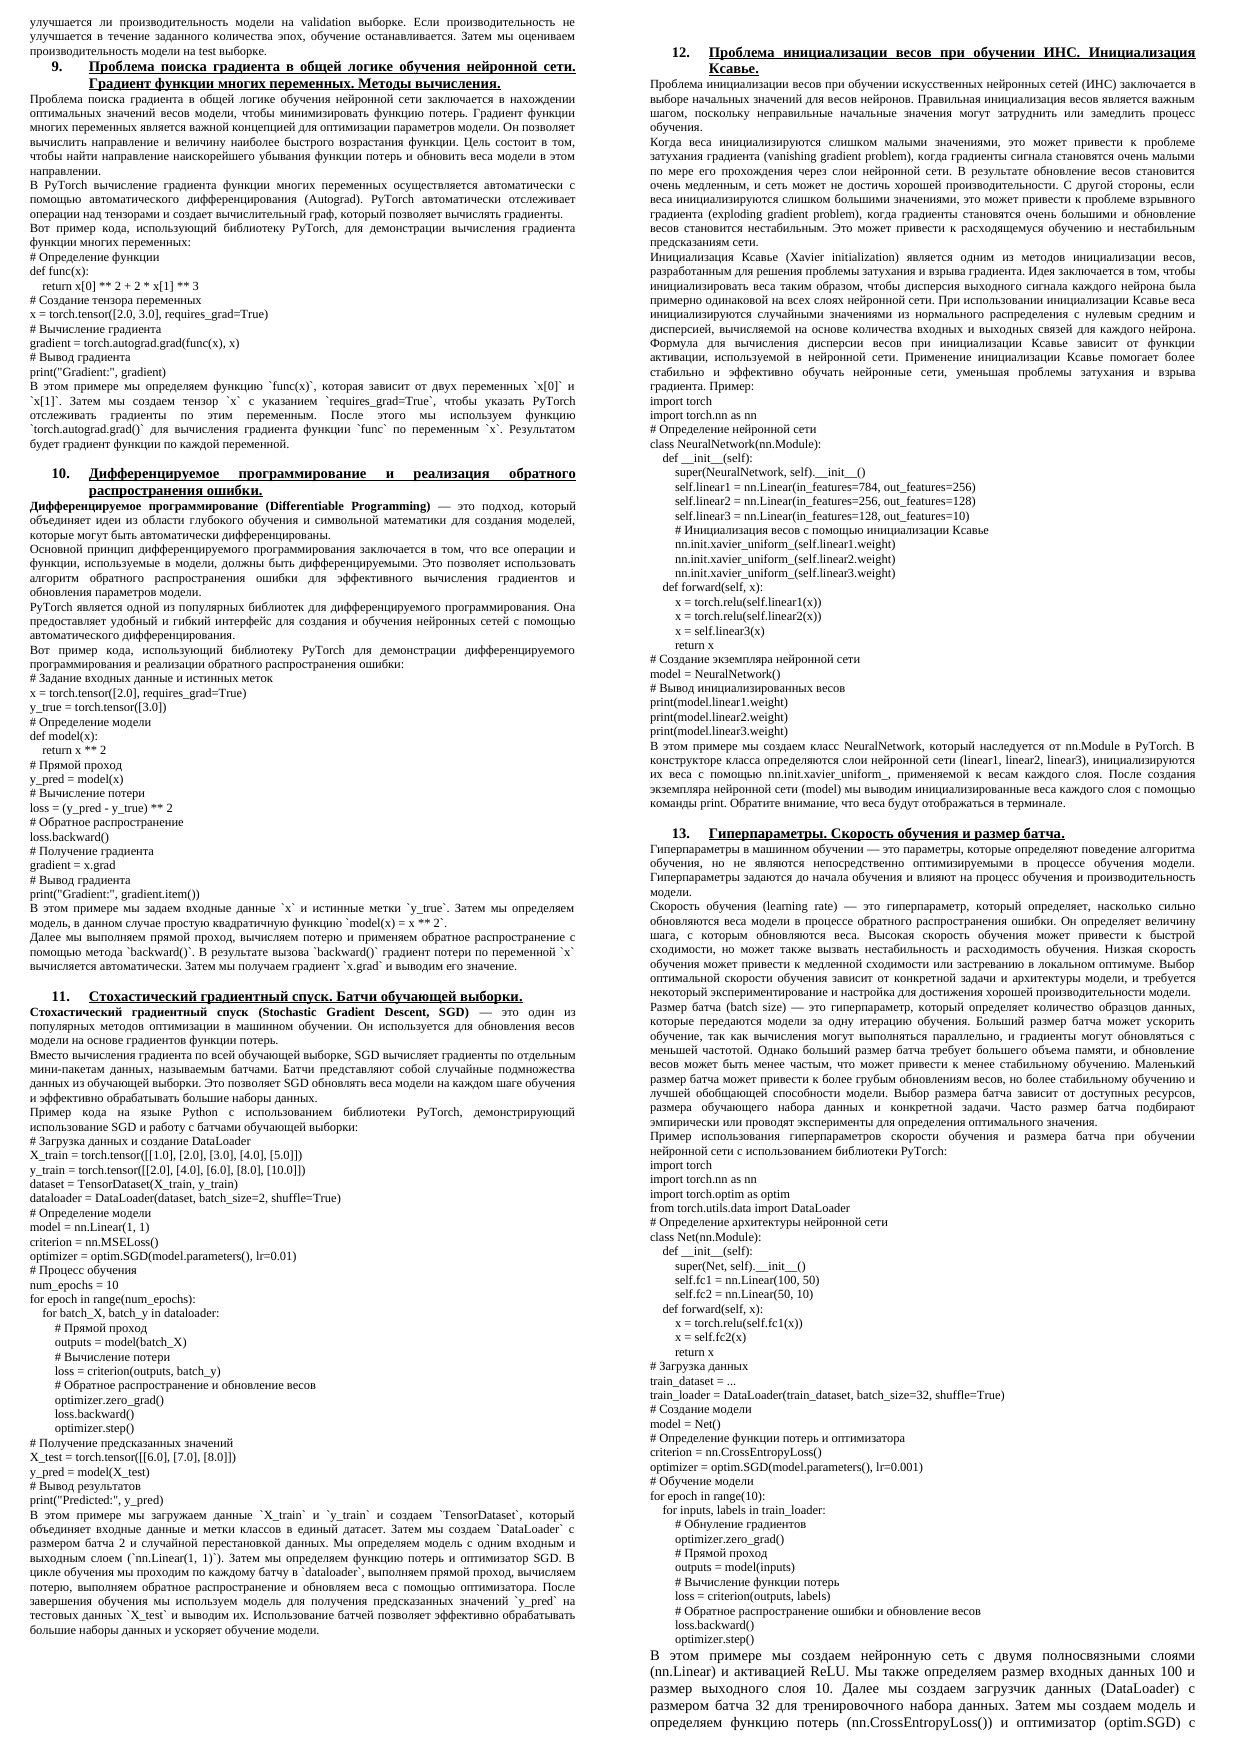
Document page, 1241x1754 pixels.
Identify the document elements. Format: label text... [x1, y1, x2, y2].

text optimizer.step() [650, 1632, 1196, 1646]
text print(model.linear3.weight) [650, 724, 1196, 738]
text x = torch.relu(self.fc1(x)) [650, 1316, 1196, 1330]
text import torch.nn as nn [650, 408, 1196, 422]
text # Определение функции потерь и оптимизатора [650, 1431, 1196, 1445]
text # Получение предсказанных значений [29, 1436, 576, 1450]
text optimizer.step() [29, 1421, 576, 1436]
text X_test = torch.tensor([[6.0], [7.0], [8.0]]) [29, 1450, 576, 1464]
text print("Gradient:", gradient.item()) [29, 887, 576, 901]
text y_train = torch.tensor([[2.0], [4.0], [6.0], [8.0], [10.0]]) [29, 1162, 576, 1177]
text print("Gradient:", gradient) [29, 364, 576, 379]
text criterion = nn.CrossEntropyLoss() [650, 1445, 1196, 1459]
text dataloader = DataLoader(dataset, batch_size=2, shuffle=True) [29, 1191, 576, 1206]
text x = self.fc2(x) [650, 1330, 1196, 1344]
text print("Predicted:", y_pred) [29, 1493, 576, 1507]
text super(Net, self).__init__() [650, 1258, 1196, 1273]
text # Обучение модели [650, 1474, 1196, 1488]
text loss.backward() [29, 1407, 576, 1421]
text self.linear1 = nn.Linear(in_features=784, out_features=256) [650, 479, 1196, 494]
text Далее мы выполняем прямой проход, вычисляем потерю и применяем обратное распространение с помощью метода `backward()`. В результате вызова `backward()` градиент потери по переменной `x` вычисляется автоматически. Затем мы получаем градиент `x.grad` и выводим его значение. [29, 930, 576, 973]
text gradient = x.grad [29, 858, 576, 872]
text gradient = torch.autograd.grad(func(x), x) [29, 336, 576, 350]
text Дифференцируемое программирование (Differentiable Programming) — это подход, который объединяет идеи из области глубокого обучения и символьной математики для создания моделей, которые могут быть автоматически дифференцированы. [29, 499, 576, 542]
text import torch.nn as nn [650, 1172, 1196, 1186]
text y_true = torch.tensor([3.0]) [29, 700, 576, 714]
text return x [650, 1344, 1196, 1359]
text for inputs, labels in train_loader: [650, 1503, 1196, 1517]
text x = self.linear3(x) [650, 623, 1196, 638]
text # Инициализация весов с помощью инициализации Ксавье [650, 523, 1196, 537]
text x = torch.relu(self.linear2(x)) [650, 609, 1196, 623]
text # Вывод инициализированных весов [650, 681, 1196, 695]
text # Вывод градиента [29, 872, 576, 887]
text self.fc2 = nn.Linear(50, 10) [650, 1287, 1196, 1301]
text В этом примере мы определяем функцию `func(x)`, которая зависит от двух переменных `x[0]` и `x[1]`. Затем мы создаем тензор `x` с указанием `requires_grad=True`, чтобы указать PyTorch отслеживать градиенты по этим переменным. После этого мы используем функцию `torch.autograd.grad()` для вычисления градиента функции `func` по переменным `x`. Результатом будет градиент функции по каждой переменной. [29, 379, 576, 451]
text class Net(nn.Module): [650, 1229, 1196, 1244]
text def __init__(self): [650, 451, 1196, 465]
text model = NeuralNetwork() [650, 666, 1196, 681]
text loss.backward() [650, 1618, 1196, 1632]
text Вот пример кода, использующий библиотеку PyTorch, для демонстрации вычисления градиента функции многих переменных: [29, 221, 576, 249]
text Проблема инициализации весов при обучении искусственных нейронных сетей (ИНС) заключается в выборе начальных значений для весов нейронов. Правильная инициализация весов является важным шагом, поскольку неправильные начальные значения могут затруднить или замедлить процесс обучения. [650, 77, 1196, 134]
text return x ** 2 [29, 743, 576, 757]
text x = torch.tensor([2.0], requires_grad=True) [29, 686, 576, 700]
text # Прямой проход [29, 757, 576, 772]
text x = torch.tensor([2.0, 3.0], requires_grad=True) [29, 307, 576, 321]
text Скорость обучения (learning rate) — это гиперпараметр, который определяет, насколько сильно обновляются веса модели в процессе обратного распространения ошибки. Он определяет величину шага, с которым обновляются веса. Высокая скорость обучения может привести к быстрой сходимости, но может также вызвать нестабильность и расходимость обучения. Низкая скорость обучения может привести к медленной сходимости или застреванию в локальном оптимуме. Выбор оптимальной скорости обучения зависит от конкретной задачи и архитектуры модели, и требуется некоторый экспериментирование и настройка для достижения хорошей производительности модели. [650, 899, 1196, 999]
text # Вывод градиента [29, 350, 576, 364]
text Пример кода на языке Python с использованием библиотеки PyTorch, демонстрирующий использование SGD и работу с батчами обучающей выборки: [29, 1105, 576, 1134]
text # Загрузка данных и создание DataLoader [29, 1134, 576, 1148]
text # Создание экземпляра нейронной сети [650, 652, 1196, 666]
text # Задание входных данные и истинных меток [29, 671, 576, 686]
text optimizer.zero_grad() [650, 1531, 1196, 1546]
text loss = (y_pred - y_true) ** 2 [29, 801, 576, 815]
text return x [650, 638, 1196, 652]
text y_pred = model(X_test) [29, 1464, 576, 1479]
text self.linear2 = nn.Linear(in_features=256, out_features=128) [650, 494, 1196, 508]
text Размер батча (batch size) — это гиперпараметр, который определяет количество образцов данных, которые передаются модели за одну итерацию обучения. Больший размер батча может ускорить обучение, так как вычисления могут выполняться параллельно, и градиенты могут обновляться с меньшей частотой. Однако больший размер батча требует большего объема памяти, и обновление весов может быть менее частым, что может привести к менее стабильному обучению. Маленький размер батча может привести к более грубым обновлениям весов, но более стабильному обучению и лучшей обобщающей способности модели. Выбор размера батча зависит от доступных ресурсов, размера обучающего набора данных и конкретной задачи. Часто размер батча подбирают эмпирически или проводят эксперименты для определения оптимального значения. [650, 999, 1196, 1129]
text import torch.optim as optim [650, 1186, 1196, 1201]
text def func(x): [29, 264, 576, 278]
text # Получение градиента [29, 844, 576, 858]
text self.fc1 = nn.Linear(100, 50) [650, 1273, 1196, 1287]
text train_dataset = ... [650, 1373, 1196, 1388]
text dataset = TensorDataset(X_train, y_train) [29, 1177, 576, 1191]
text for epoch in range(num_epochs): [29, 1292, 576, 1306]
text # Обратное распространение [29, 815, 576, 829]
text # Определение архитектуры нейронной сети [650, 1215, 1196, 1229]
text # Создание тензора переменных [29, 293, 576, 307]
text # Создание модели [650, 1402, 1196, 1416]
text В этом примере мы создаем класс NeuralNetwork, который наследуется от nn.Module в PyTorch. В конструкторе класса определяются слои нейронной сети (linear1, linear2, linear3), инициализируются их веса с помощью nn.init.xavier_uniform_, применяемой к весам каждого слоя. После создания экземпляра нейронной сети (model) мы выводим инициализированные веса каждого слоя с помощью команды print. Обратите внимание, что веса будут отображаться в терминале. [650, 738, 1196, 810]
text # Прямой проход [29, 1321, 576, 1335]
text from torch.utils.data import DataLoader [650, 1201, 1196, 1215]
text Основной принцип дифференцируемого программирования заключается в том, что все операции и функции, используемые в модели, должны быть дифференцируемыми. Это позволяет использовать алгоритм обратного распространения ошибки для эффективного вычисления градиентов и обновления параметров модели. [29, 542, 576, 599]
text # Вычисление потери [29, 786, 576, 801]
text optimizer.zero_grad() [29, 1392, 576, 1407]
text Инициализация Ксавье (Xavier initialization) является одним из методов инициализации весов, разработанным для решения проблемы затухания и взрыва градиента. Идея заключается в том, чтобы инициализировать веса таким образом, чтобы дисперсия выходного сигнала каждого нейрона была примерно одинаковой на всех слоях нейронной сети. При использовании инициализации Ксавье веса инициализируются случайными значениями из нормального распределения с нулевым средним и дисперсией, вычисляемой на основе количества входных и выходных связей для каждого нейрона. Формула для вычисления дисперсии весов при инициализации Ксавье зависит от функции активации, используемой в нейронной сети. Применение инициализации Ксавье помогает более стабильно и эффективно обучать нейронные сети, уменьшая проблемы затухания и взрыва градиента. Пример: [650, 249, 1196, 393]
text # Вывод результатов [29, 1479, 576, 1493]
text В PyTorch вычисление градиента функции многих переменных осуществляется автоматически с помощью автоматического дифференцирования (Autograd). PyTorch автоматически отслеживает операции над тензорами и создает вычислительный граф, который позволяет вычислять градиенты. [29, 178, 576, 221]
text outputs = model(inputs) [650, 1560, 1196, 1574]
list Стохастический градиентный спуск. Батчи обучающей выборки. [51, 987, 576, 1004]
text # Обратное распространение и обновление весов [29, 1378, 576, 1392]
text # Определение нейронной сети [650, 422, 1196, 436]
text В этом примере мы загружаем данные `X_train` и `y_train` и создаем `TensorDataset`, который объединяет входные данные и метки классов в единый датасет. Затем мы создаем `DataLoader` с размером батча 2 и случайной перестановкой данных. Мы определяем модель с одним входным и выходным слоем (`nn.Linear(1, 1)`). Затем мы определяем функцию потерь и оптимизатор SGD. В цикле обучения мы проходим по каждому батчу в `dataloader`, выполняем прямой проход, вычисляем потерю, выполняем обратное распространение и обновляем веса с помощью оптимизатора. После завершения обучения мы используем модель для получения предсказанных значений `y_pred` на тестовых данных `X_test` и выводим их. Использование батчей позволяет эффективно обрабатывать большие наборы данных и ускоряет обучение модели. [29, 1507, 576, 1637]
text PyTorch является одной из популярных библиотек для дифференцируемого программирования. Она предоставляет удобный и гибкий интерфейс для создания и обучения нейронных сетей с помощью автоматического дифференцирования. [29, 599, 576, 642]
text model = nn.Linear(1, 1) [29, 1220, 576, 1234]
text # Обратное распространение ошибки и обновление весов [650, 1603, 1196, 1618]
text # Загрузка данных [650, 1359, 1196, 1373]
text return x[0] ** 2 + 2 * x[1] ** 3 [29, 278, 576, 293]
text def forward(self, x): [650, 1301, 1196, 1316]
text X_train = torch.tensor([[1.0], [2.0], [3.0], [4.0], [5.0]]) [29, 1148, 576, 1162]
list Дифференцируемое программирование и реализация обратного распространения ошибки. [51, 465, 576, 499]
text self.linear3 = nn.Linear(in_features=128, out_features=10) [650, 508, 1196, 523]
text # Определение модели [29, 714, 576, 729]
text optimizer = optim.SGD(model.parameters(), lr=0.001) [650, 1459, 1196, 1474]
text В этом примере мы задаем входные данные `x` и истинные метки `y_true`. Затем мы определяем модель, в данном случае простую квадратичную функцию `model(x) = x ** 2`. [29, 901, 576, 930]
text Гиперпараметры в машинном обучении — это параметры, которые определяют поведение алгоритма обучения, но не являются непосредственно оптимизируемыми в процессе обучения модели. Гиперпараметры задаются до начала обучения и влияют на процесс обучения и производительность модели. [650, 841, 1196, 899]
text print(model.linear2.weight) [650, 709, 1196, 724]
text import torch [650, 393, 1196, 408]
text x = torch.relu(self.linear1(x)) [650, 594, 1196, 609]
text # Прямой проход [650, 1546, 1196, 1560]
text for epoch in range(10): [650, 1488, 1196, 1503]
text class NeuralNetwork(nn.Module): [650, 436, 1196, 451]
text loss.backward() [29, 829, 576, 844]
text super(NeuralNetwork, self).__init__() [650, 465, 1196, 479]
text # Вычисление функции потерь [650, 1574, 1196, 1589]
text model = Net() [650, 1416, 1196, 1431]
text for batch_X, batch_y in dataloader: [29, 1306, 576, 1321]
text import torch [650, 1158, 1196, 1172]
text Вместо вычисления градиента по всей обучающей выборке, SGD вычисляет градиенты по отдельным мини-пакетам данных, называемым батчами. Батчи представляют собой случайные подмножества данных из обучающей выборки. Это позволяет SGD обновлять веса модели на каждом шаге обучения и эффективно обрабатывать большие наборы данных. [29, 1047, 576, 1105]
text Проблема поиска градиента в общей логике обучения нейронной сети заключается в нахождении оптимальных значений весов модели, чтобы минимизировать функцию потерь. Градиент функции многих переменных является важной концепцией для оптимизации параметров модели. Он позволяет вычислить направление и величину наиболее быстрого возрастания функции. Цель состоит в том, чтобы найти направление наискорейшего убывания функции потерь и обновить веса модели в этом направлении. [29, 91, 576, 178]
text nn.init.xavier_uniform_(self.linear3.weight) [650, 566, 1196, 580]
list Проблема поиска градиента в общей логике обучения нейронной сети. Градиент функции многих переменных. Методы вычисления. [51, 58, 576, 91]
text def model(x): [29, 729, 576, 743]
text def __init__(self): [650, 1244, 1196, 1258]
text # Обнуление градиентов [650, 1517, 1196, 1531]
text Вот пример кода, использующий библиотеку PyTorch для демонстрации дифференцируемого программирования и реализации обратного распространения ошибки: [29, 642, 576, 671]
text outputs = model(batch_X) [29, 1335, 576, 1349]
text criterion = nn.MSELoss() [29, 1234, 576, 1249]
text y_pred = model(x) [29, 772, 576, 786]
text # Определение функции [29, 249, 576, 264]
list Проблема инициализации весов при обучении ИНС. Инициализация Ксавье. [672, 43, 1196, 77]
text loss = criterion(outputs, batch_y) [29, 1364, 576, 1378]
text Когда веса инициализируются слишком малыми значениями, это может привести к проблеме затухания градиента (vanishing gradient problem), когда градиенты сигнала становятся очень малыми по мере его прохождения через слои нейронной сети. В результате обновление весов становится очень медленным, и сеть может не достичь хорошей производительности. С другой стороны, если веса инициализируются слишком большими значениями, это может привести к проблеме взрывного градиента (exploding gradient problem), когда градиенты становятся очень большими и обновление весов становится нестабильным. Это может привести к расходящемуся обучению и нестабильным предсказаниям сети. [650, 134, 1196, 249]
text # Вычисление градиента [29, 321, 576, 336]
text # Процесс обучения [29, 1263, 576, 1277]
text nn.init.xavier_uniform_(self.linear1.weight) [650, 537, 1196, 551]
text optimizer = optim.SGD(model.parameters(), lr=0.01) [29, 1249, 576, 1263]
text def forward(self, x): [650, 580, 1196, 594]
list Гиперпараметры. Скорость обучения и размер батча. [672, 824, 1196, 841]
text loss = criterion(outputs, labels) [650, 1589, 1196, 1603]
text # Вычисление потери [29, 1349, 576, 1364]
text nn.init.xavier_uniform_(self.linear2.weight) [650, 551, 1196, 566]
text # Определение модели [29, 1206, 576, 1220]
text train_loader = DataLoader(train_dataset, batch_size=32, shuffle=True) [650, 1388, 1196, 1402]
text Стохастический градиентный спуск (Stochastic Gradient Descent, SGD) — это один из популярных методов оптимизации в машинном обучении. Он используется для обновления весов модели на основе градиентов функции потерь. [29, 1004, 576, 1047]
text num_epochs = 10 [29, 1277, 576, 1292]
text Пример использования гиперпараметров скорости обучения и размера батча при обучении нейронной сети с использованием библиотеки PyTorch: [650, 1129, 1196, 1158]
text print(model.linear1.weight) [650, 695, 1196, 709]
